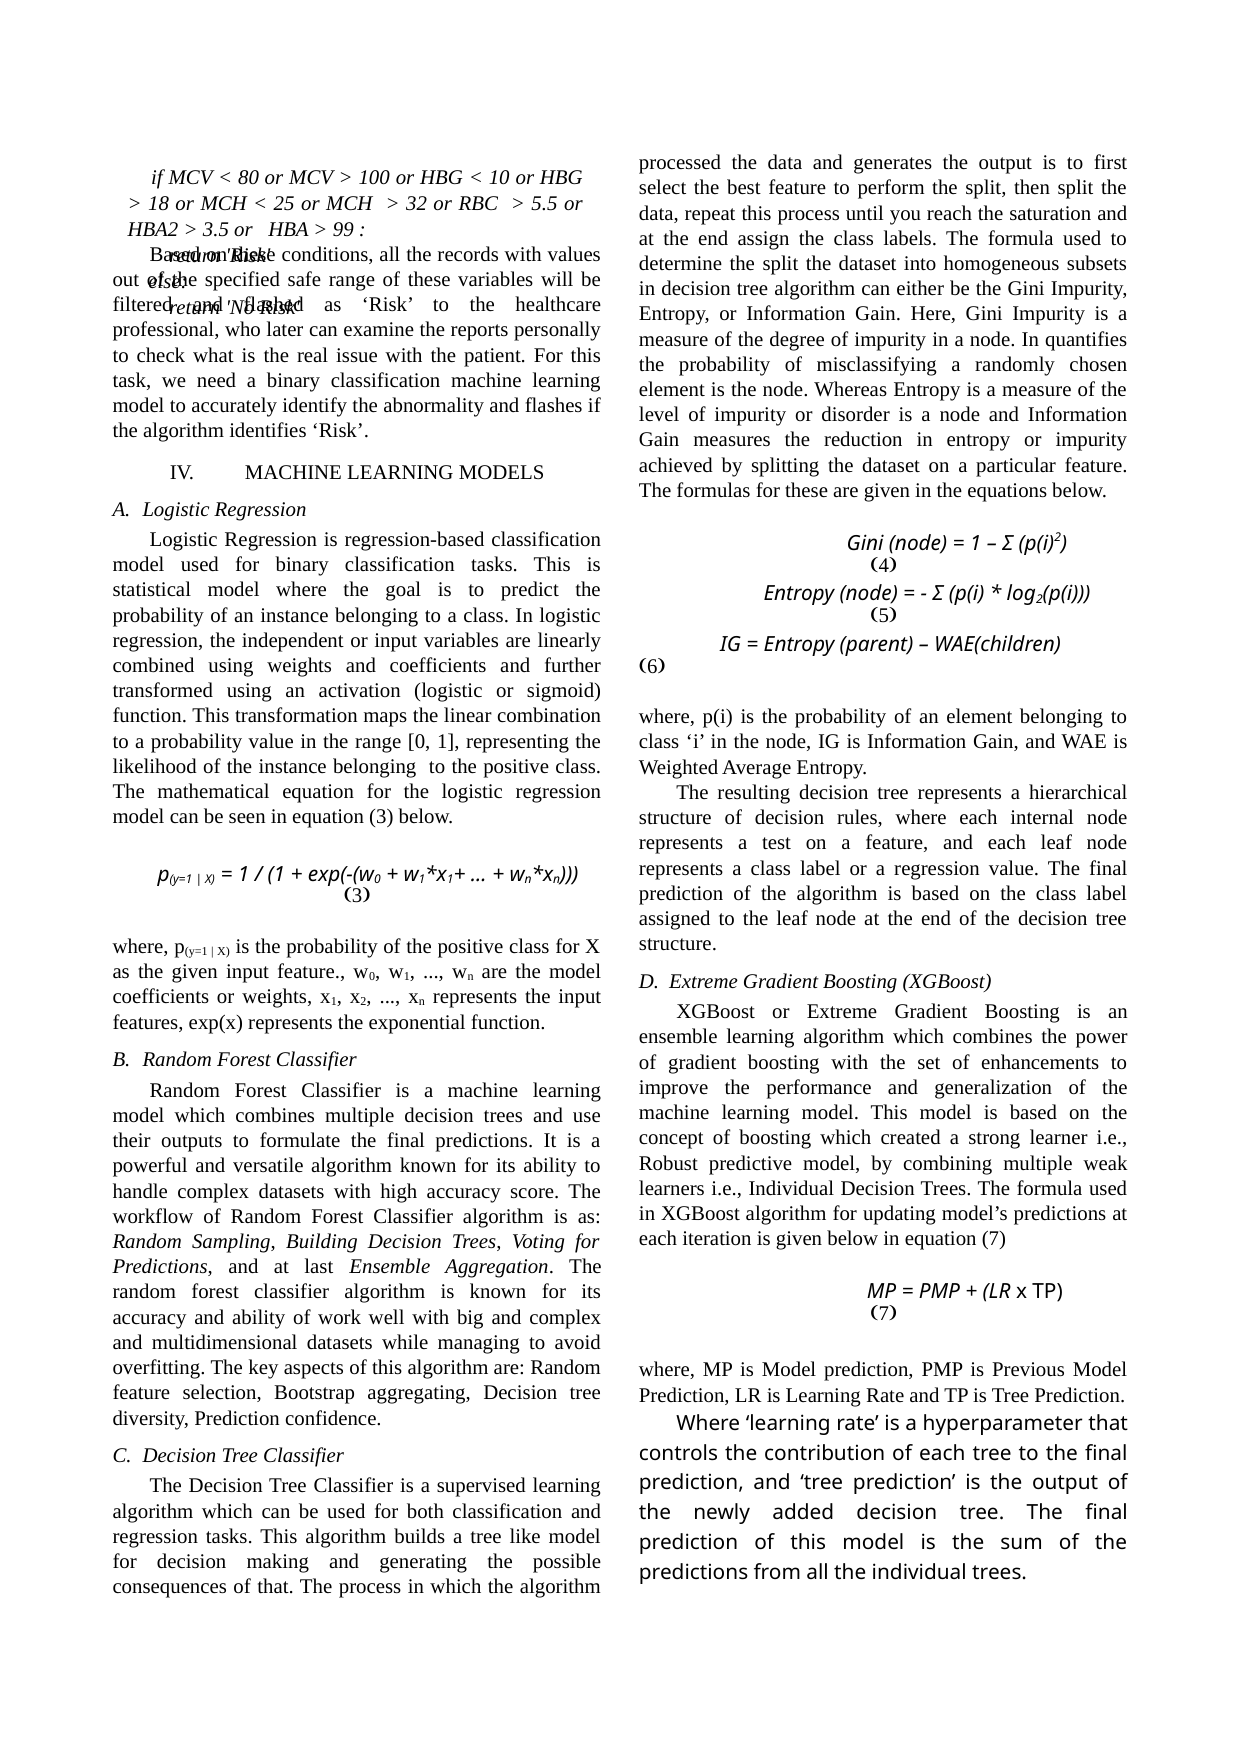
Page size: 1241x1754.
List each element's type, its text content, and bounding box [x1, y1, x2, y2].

subtitle Logistic Regression [112, 497, 601, 521]
text where, MP is Model prediction, PMP is Previous Model Prediction, LR is Learning Rate and TP is Tree Prediction. [639, 1357, 1128, 1407]
subtitle Decision Tree Classifier [112, 1443, 601, 1467]
subtitle Random Forest Classifier [112, 1047, 601, 1071]
text MP = PMP + (LR x TP) (7) [639, 1276, 1128, 1325]
subtitle MACHINE LEARNING MODELS [112, 460, 601, 484]
text Logistic Regression is regression-based classification model used for binary classification tasks. This is statistical model where the goal is to predict the probability of an instance belonging to a class. In logistic regression, the independent or input variables are linearly combined using weights and coefficients and further transformed using an activation (logistic or sigmoid) function. This transformation maps the linear combination to a probability value in the range [0, 1], representing the likelihood of the instance belonging to the positive class. The mathematical equation for the logistic regression model can be seen in equation (3) below. [112, 527, 601, 828]
text where, p(y=1 | X) is the probability of the positive class for X as the given input feature., w0, w1, ..., wn are the model coefficients or weights, x1, x2, ..., xn represents the input features, exp(x) represents the exponential function. [112, 934, 601, 1034]
text Gini (node) = 1 – Ʃ (p(i)2) (4) [639, 528, 1128, 577]
text XGBoost or Extreme Gradient Boosting is an ensemble learning algorithm which combines the power of gradient boosting with the set of enhancements to improve the performance and generalization of the machine learning model. This model is based on the concept of boosting which created a strong learner i.e., Robust predictive model, by combining multiple weak learners i.e., Individual Decision Trees. The formula used in XGBoost algorithm for updating model’s predictions at each iteration is given below in equation (7) [639, 999, 1128, 1250]
text Entropy (node) = - Ʃ (p(i) * log2(p(i))) (5) [639, 578, 1128, 627]
text Random Forest Classifier is a machine learning model which combines multiple decision trees and use their outputs to formulate the final predictions. It is a powerful and versatile algorithm known for its ability to handle complex datasets with high accuracy score. The workflow of Random Forest Classifier algorithm is as: Random Sampling, Building Decision Trees, Voting for Predictions, and at last Ensemble Aggregation. The random forest classifier algorithm is known for its accuracy and ability of work well with big and complex and multidimensional datasets while managing to avoid overfitting. The key aspects of this algorithm are: Random feature selection, Bootstrap aggregating, Decision tree diversity, Prediction confidence. [112, 1078, 601, 1429]
text Where ‘learning rate’ is a hyperparameter that controls the contribution of each tree to the final prediction, and ‘tree prediction’ is the output of the newly added decision tree. The final prediction of this model is the sum of the predictions from all the individual trees. [639, 1408, 1128, 1585]
text The resulting decision tree represents a hierarchical structure of decision rules, where each internal node represents a test on a feature, and each leaf node represents a class label or a regression value. The final prediction of the algorithm is based on the class label assigned to the leaf node at the end of the decision tree structure. [639, 780, 1128, 955]
text where, p(i) is the probability of an element belonging to class ‘i’ in the node, IG is Information Gain, and WAE is Weighted Average Entropy. [639, 704, 1128, 779]
text IG = Entropy (parent) – WAE(children) (6) [639, 629, 1128, 678]
text p(y=1 | X) = 1 / (1 + exp(-(w0 + w1*x1+ ... + wn*xn))) (3) [112, 859, 601, 907]
subtitle Extreme Gradient Boosting (XGBoost) [639, 969, 1128, 993]
text The Decision Tree Classifier is a supervised learning algorithm which can be used for both classification and regression tasks. This algorithm builds a tree like model for decision making and generating the possible consequences of that. The process in which the algorithm processed the data and generates the output is to first select the best feature to perform the split, then split the data, repeat this process until you reach the saturation and at the end assign the class labels. The formula used to determine the split the dataset into homogeneous subsets in decision tree algorithm can either be the Gini Impurity, Entropy, or Information Gain. Here, Gini Impurity is a measure of the degree of impurity in a node. In quantifies the probability of misclassifying a randomly chosen element is the node. Whereas Entropy is a measure of the level of impurity or disorder is a node and Information Gain measures the reduction in entropy or impurity achieved by splitting the dataset on a particular feature. The formulas for these are given in the equations below. [639, 150, 1128, 502]
text Based on these conditions, all the records with values out of the specified safe range of these variables will be filtered and flashed as ‘Risk’ to the healthcare professional, who later can examine the reports personally to check what is the real issue with the patient. For this task, we need a binary classification machine learning model to accurately identify the abnormality and flashes if the algorithm identifies ‘Risk’. [112, 242, 601, 442]
